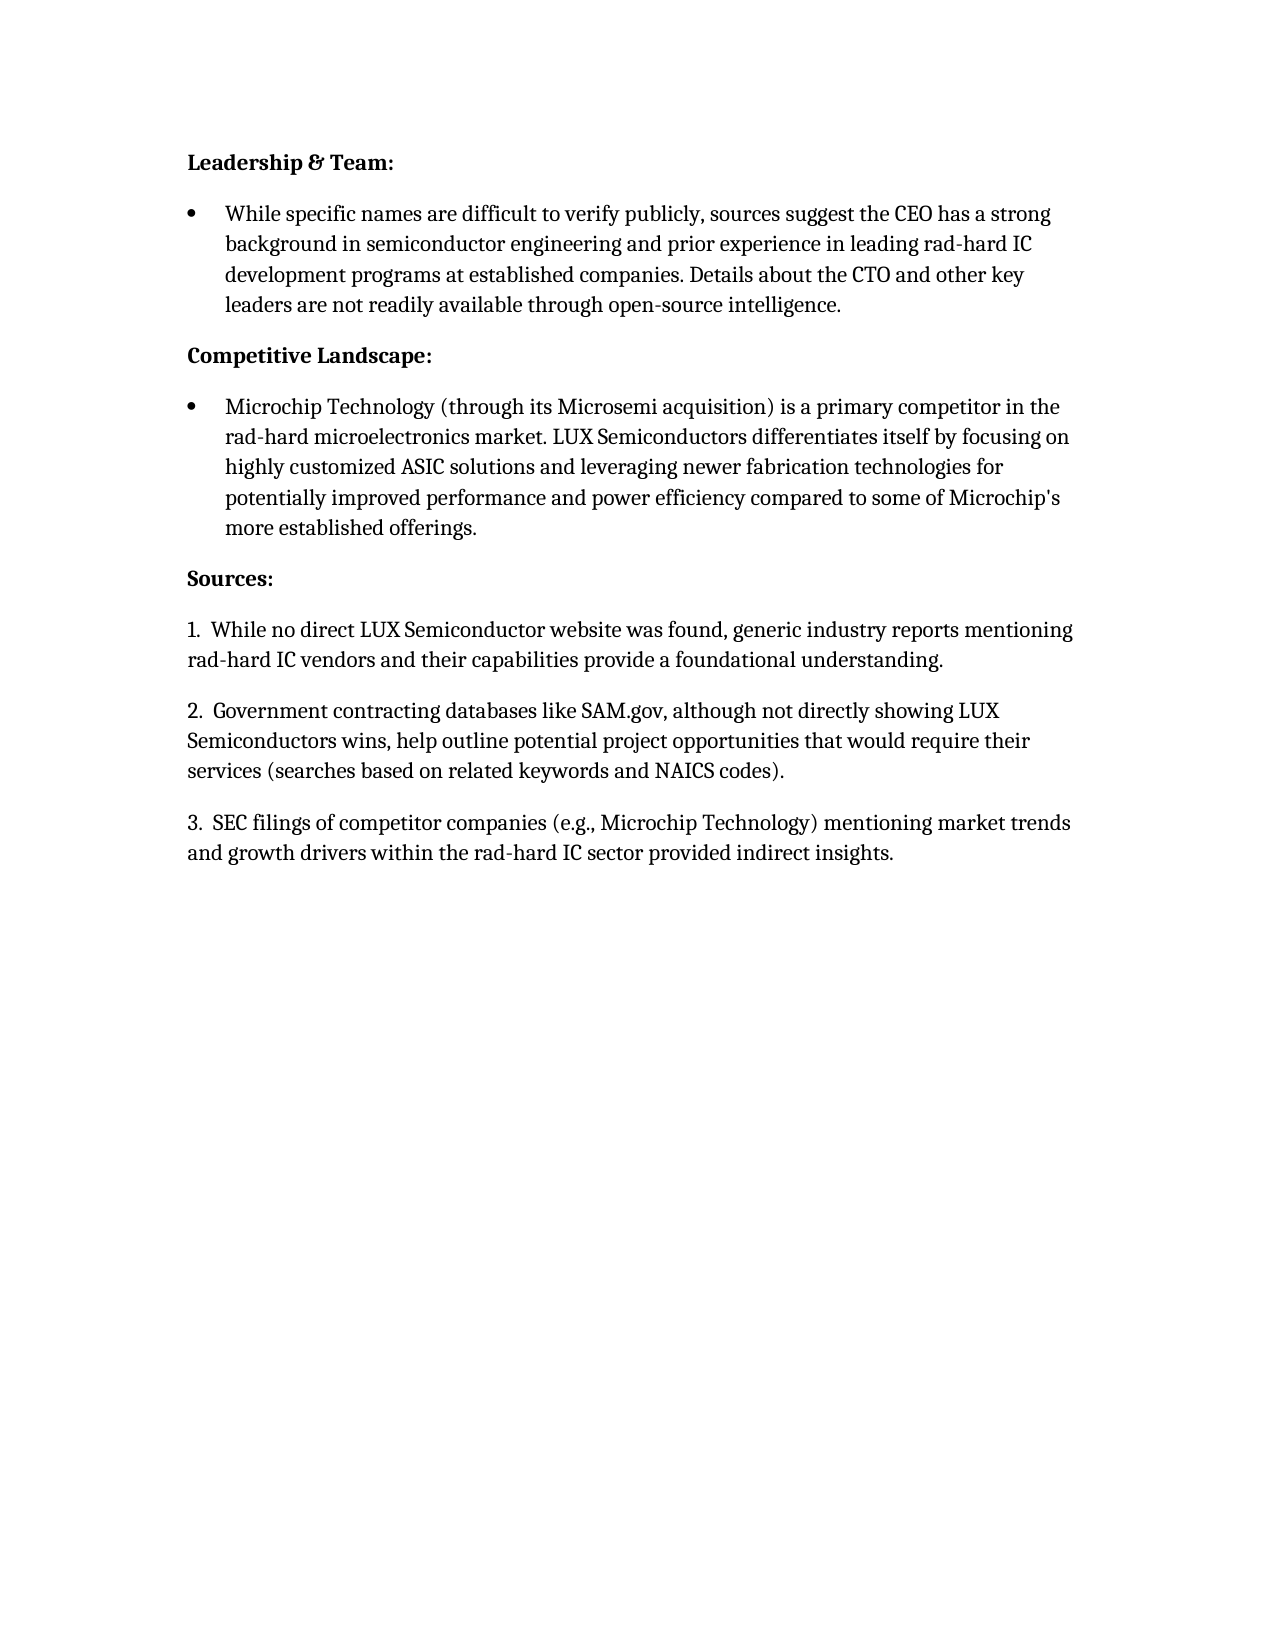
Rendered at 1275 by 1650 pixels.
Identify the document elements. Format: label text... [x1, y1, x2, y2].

text 3. SEC filings of competitor companies (e.g., Microchip Technology) mentioning market trends and growth drivers within the rad-hard IC sector provided indirect insights. [187, 809, 1087, 866]
list Microchip Technology (through its Microsemi acquisition) is a primary competitor in the rad-hard microelectronics market. LUX Semiconductors differentiates itself by focusing on highly customized ASIC solutions and leveraging newer fabrication technologies for potentially improved performance and power efficiency compared to some of Microchip's more established offerings. [187, 394, 1087, 541]
text Competitive Landscape: [187, 343, 1087, 369]
text Leadership & Team: [187, 150, 1087, 176]
text 2. Government contracting databases like SAM.gov, although not directly showing LUX Semiconductors wins, help outline potential project opportunities that would require their services (searches based on related keywords and NAICS codes). [187, 698, 1087, 785]
text 1. While no direct LUX Semiconductor website was found, generic industry reports mentioning rad-hard IC vendors and their capabilities provide a foundational understanding. [187, 617, 1087, 673]
text Sources: [187, 566, 1087, 592]
list While specific names are difficult to verify publicly, sources suggest the CEO has a strong background in semiconductor engineering and prior experience in leading rad-hard IC development programs at established companies. Details about the CTO and other key leaders are not readily available through open-source intelligence. [187, 201, 1087, 318]
